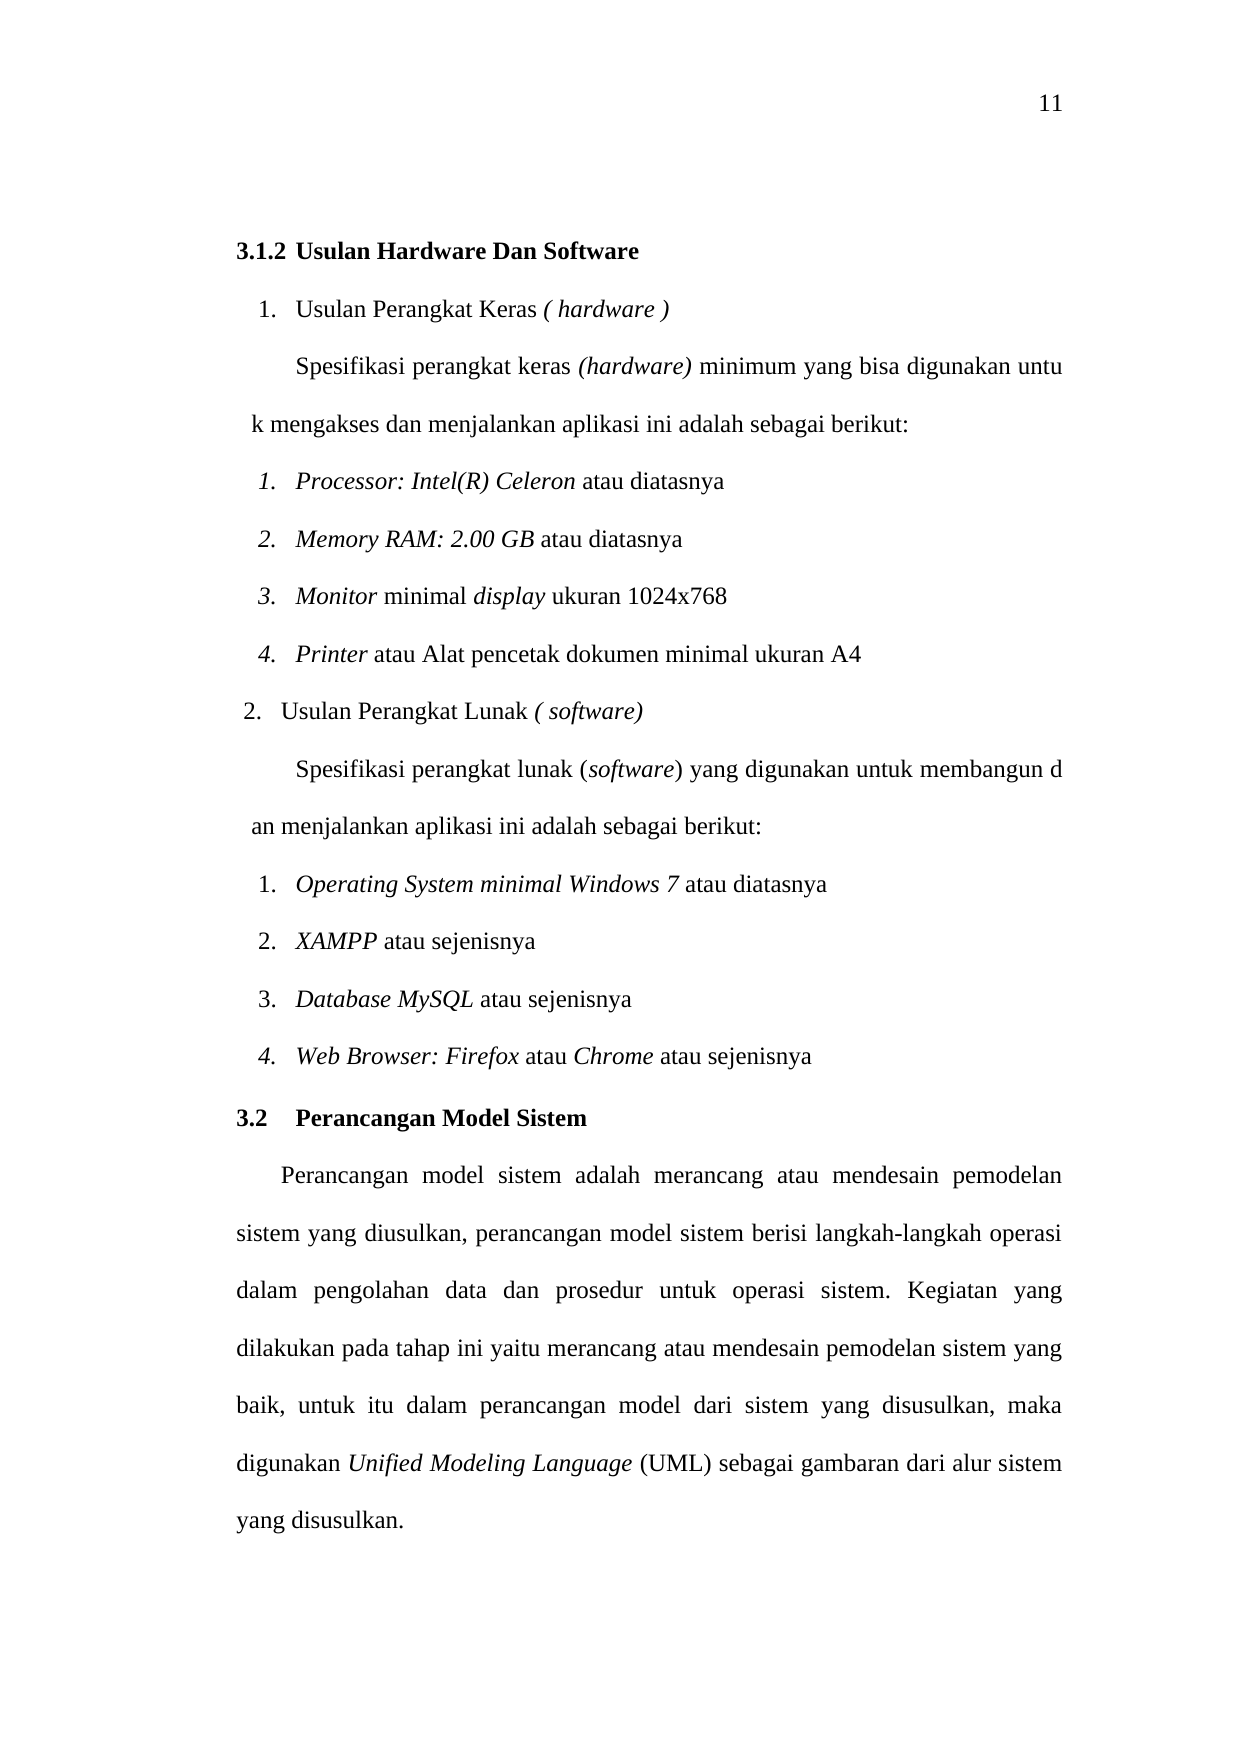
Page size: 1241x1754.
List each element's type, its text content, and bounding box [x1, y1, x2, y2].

subtitle Perancangan Model Sistem [236, 1103, 1063, 1132]
text Spesifikasi perangkat lunak (software) yang digunakan untuk membangun dan menjalankan aplikasi ini adalah sebagai berikut: [251, 754, 1063, 840]
list Monitor minimal display ukuran 1024x768 [258, 581, 1063, 610]
text Spesifikasi perangkat keras (hardware) minimum yang bisa digunakan untuk mengakses dan menjalankan aplikasi ini adalah sebagai berikut: [251, 351, 1063, 437]
text Perancangan model sistem adalah merancang atau mendesain pemodelan sistem yang diusulkan, perancangan model sistem berisi langkah-langkah operasi dalam pengolahan data dan prosedur untuk operasi sistem. Kegiatan yang dilakukan pada tahap ini yaitu merancang atau mendesain pemodelan sistem yang baik, untuk itu dalam perancangan model dari sistem yang disusulkan, maka digunakan Unified Modeling Language (UML) sebagai gambaran dari alur sistem yang disusulkan. [236, 1160, 1063, 1534]
list Usulan Perangkat Keras ( hardware ) [258, 294, 1063, 322]
subtitle Usulan Hardware Dan Software [236, 236, 1063, 265]
list Printer atau Alat pencetak dokumen minimal ukuran A4 [258, 639, 1063, 667]
list Operating System minimal Windows 7 atau diatasnya [258, 869, 1063, 897]
list Database MySQL atau sejenisnya [258, 984, 1063, 1012]
list XAMPP atau sejenisnya [258, 926, 1063, 955]
list Web Browser: Firefox atau Chrome atau sejenisnya [258, 1041, 1063, 1070]
list Usulan Perangkat Lunak ( software) [243, 696, 1063, 725]
list Processor: Intel(R) Celeron atau diatasnya [258, 466, 1063, 495]
list Memory RAM: 2.00 GB atau diatasnya [258, 524, 1063, 552]
